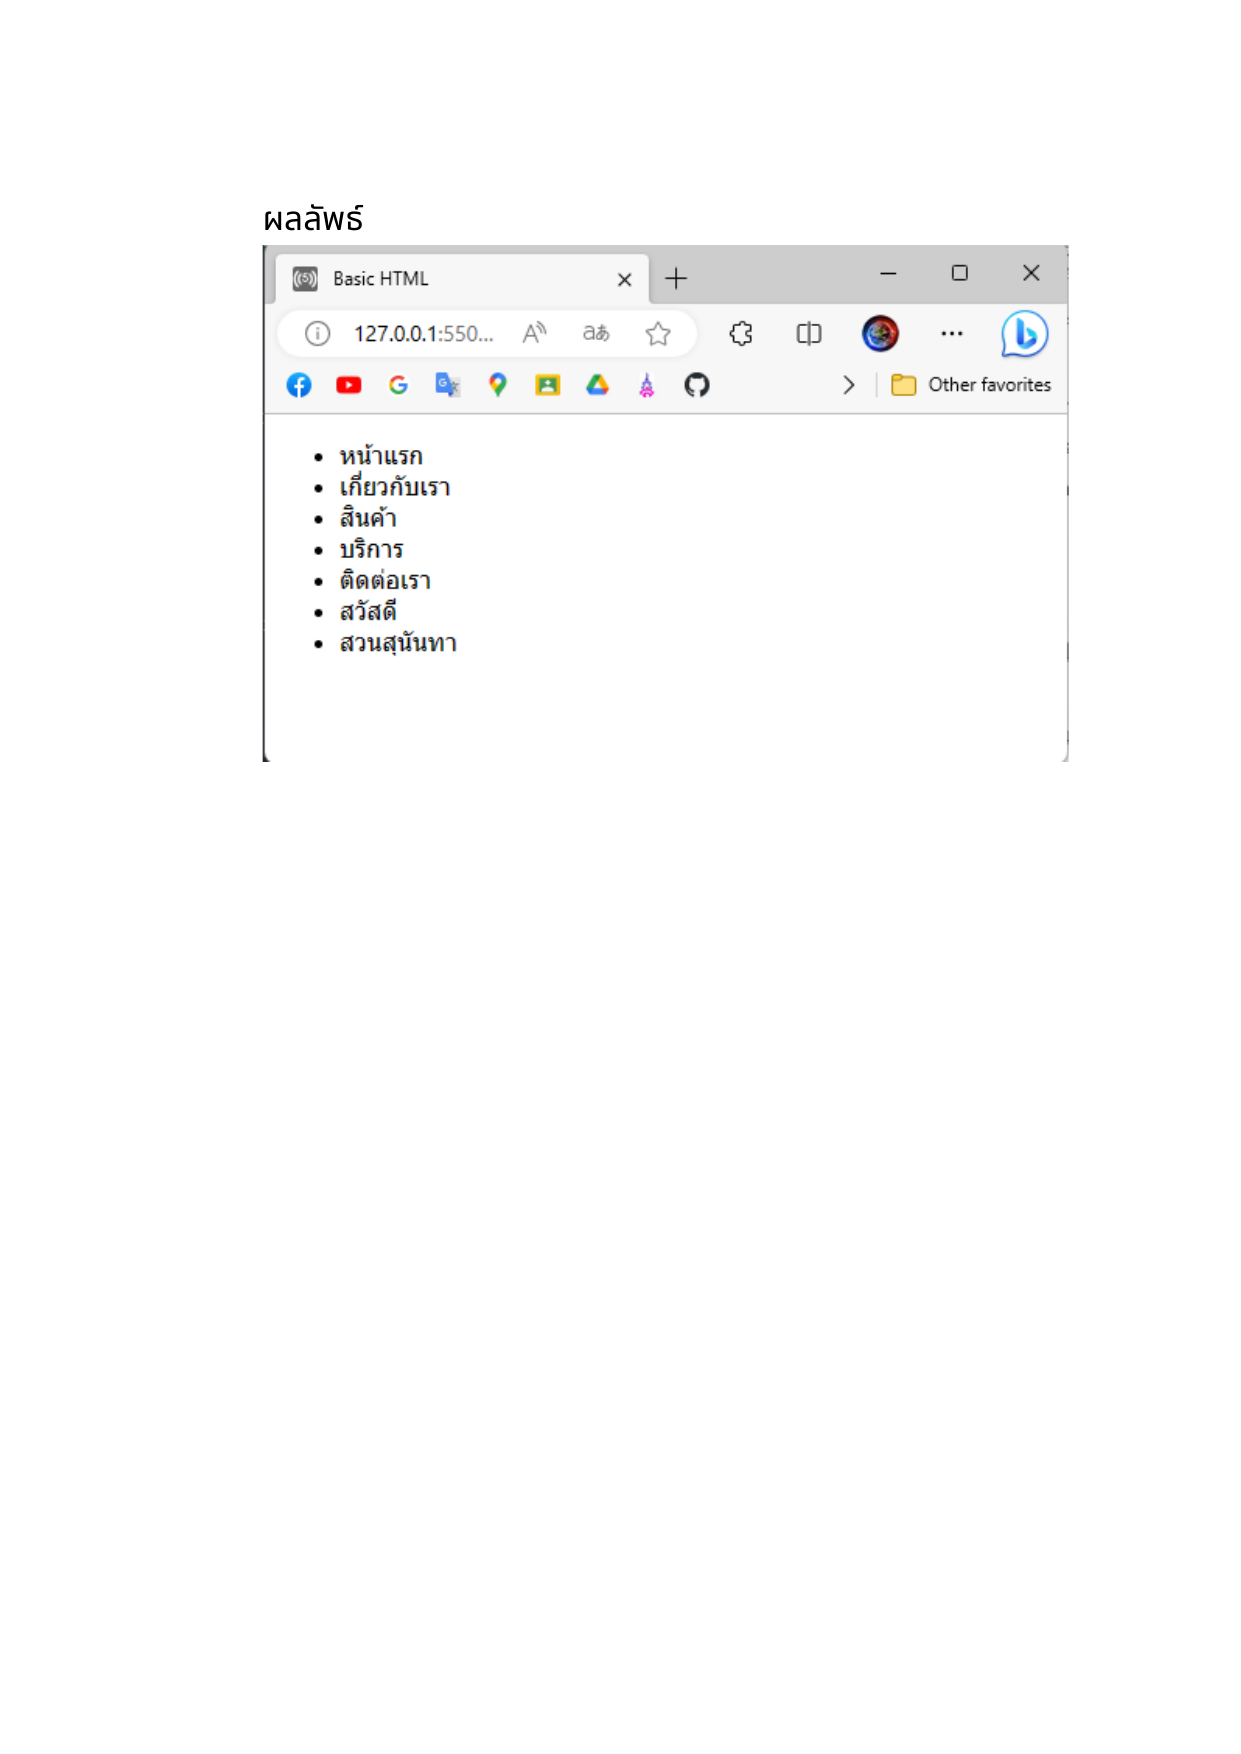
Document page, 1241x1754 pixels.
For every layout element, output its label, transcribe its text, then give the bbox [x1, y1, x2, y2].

picture [262, 245, 1069, 762]
